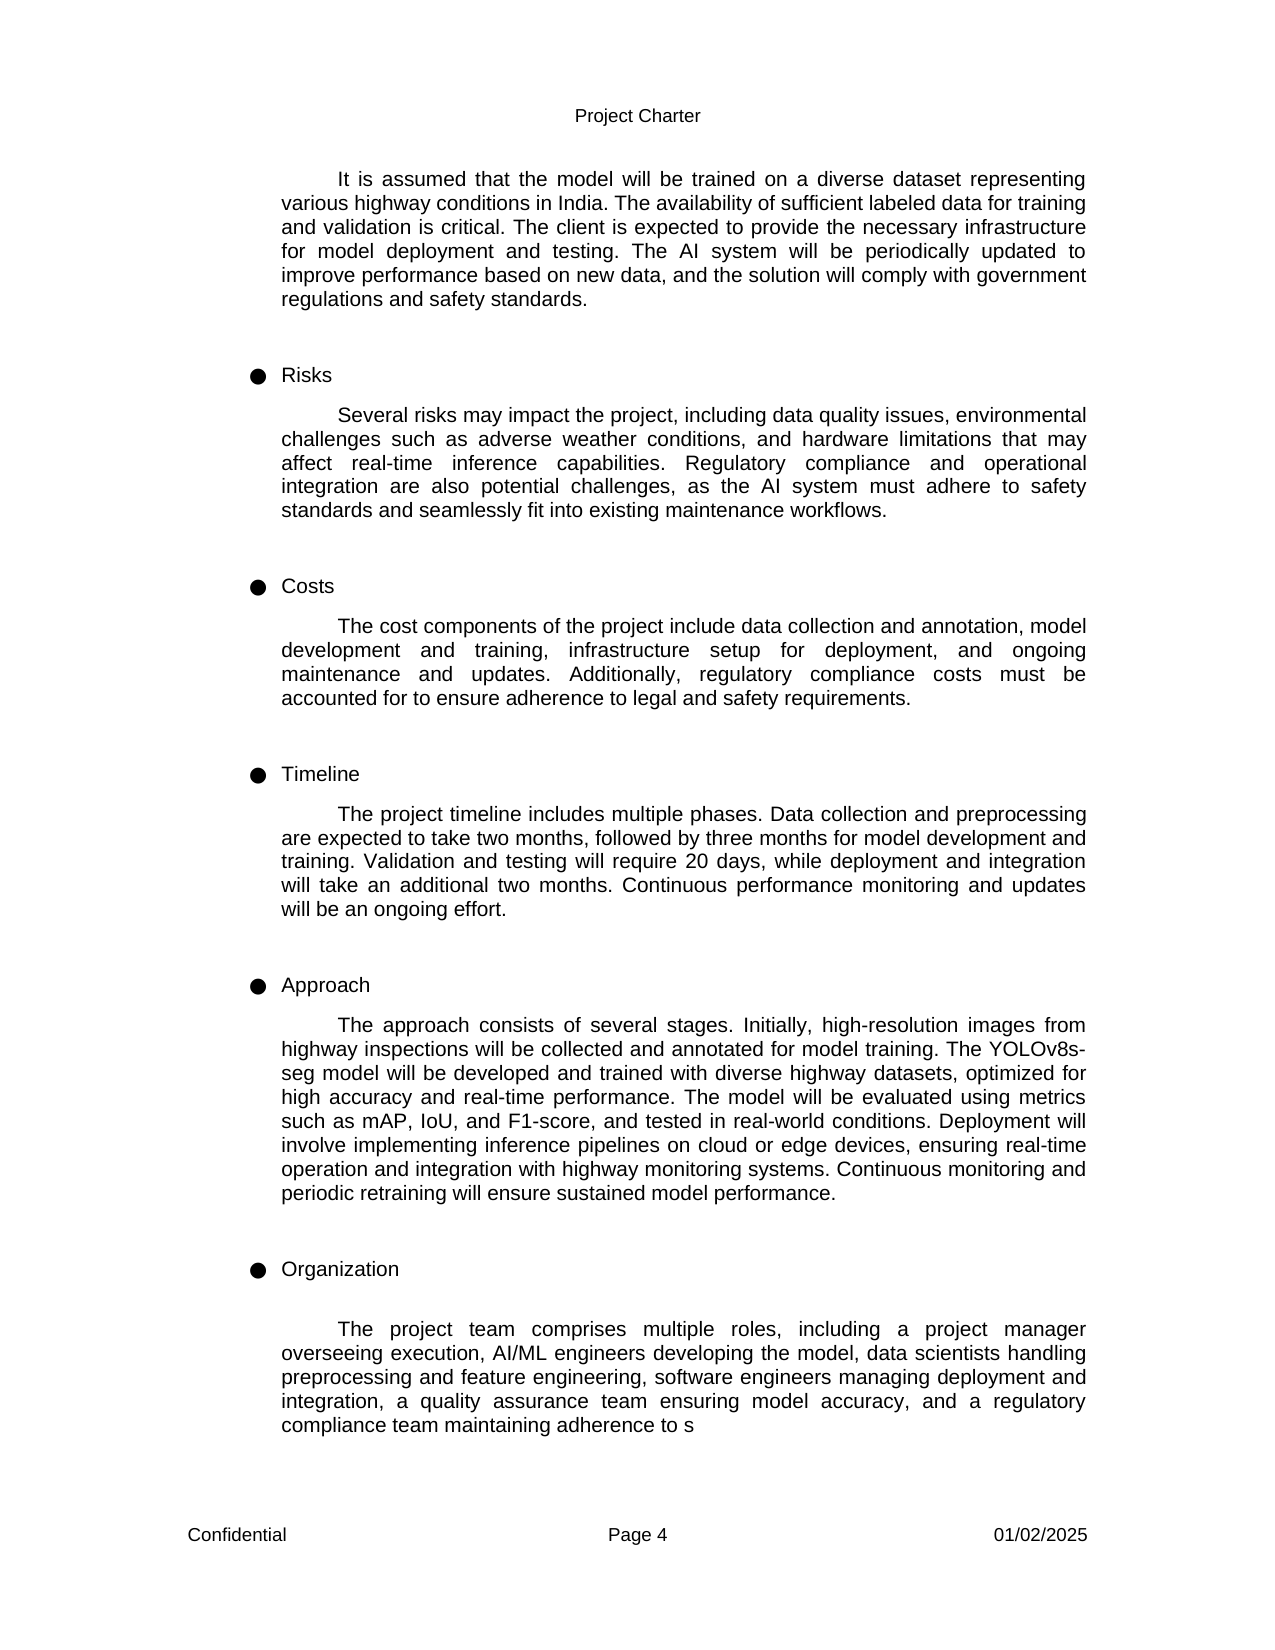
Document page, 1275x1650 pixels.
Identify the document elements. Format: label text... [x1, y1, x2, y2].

list Costs [249, 563, 1087, 606]
text Several risks may impact the project, including data quality issues, environmental challenges such as adverse weather conditions, and hardware limitations that may affect real-time inference capabilities. Regulatory compliance and operational integration are also potential challenges, as the AI system must adhere to safety standards and seamlessly fit into existing maintenance workflows. [281, 402, 1087, 522]
list Risks [249, 351, 1087, 394]
list Timeline [249, 750, 1087, 793]
text The project team comprises multiple roles, including a project manager overseeing execution, AI/ML engineers developing the model, data scientists handling preprocessing and feature engineering, software engineers managing deployment and integration, a quality assurance team ensuring model accuracy, and a regulatory compliance team maintaining adherence to s [281, 1317, 1087, 1437]
text The approach consists of several stages. Initially, high-resolution images from highway inspections will be collected and annotated for model training. The YOLOv8s-seg model will be developed and trained with diverse highway datasets, optimized for high accuracy and real-time performance. The model will be evaluated using metrics such as mAP, IoU, and F1-score, and tested in real-world conditions. Deployment will involve implementing inference pipelines on cloud or edge devices, ensuring real-time operation and integration with highway monitoring systems. Continuous monitoring and periodic retraining will ensure sustained model performance. [281, 1013, 1087, 1204]
text It is assumed that the model will be trained on a diverse dataset representing various highway conditions in India. The availability of sufficient labeled data for training and validation is critical. The client is expected to provide the necessary infrastructure for model deployment and testing. The AI system will be periodically updated to improve performance based on new data, and the solution will comply with government regulations and safety standards. [281, 167, 1087, 311]
text The project timeline includes multiple phases. Data collection and preprocessing are expected to take two months, followed by three months for model development and training. Validation and testing will require 20 days, while deployment and integration will take an additional two months. Continuous performance monitoring and updates will be an ongoing effort. [281, 801, 1087, 921]
text The cost components of the project include data collection and annotation, model development and training, infrastructure setup for deployment, and ongoing maintenance and updates. Additionally, regulatory compliance costs must be accounted for to ensure adherence to legal and safety requirements. [281, 614, 1087, 710]
list Organization [249, 1245, 1087, 1288]
list Approach [249, 962, 1087, 1004]
